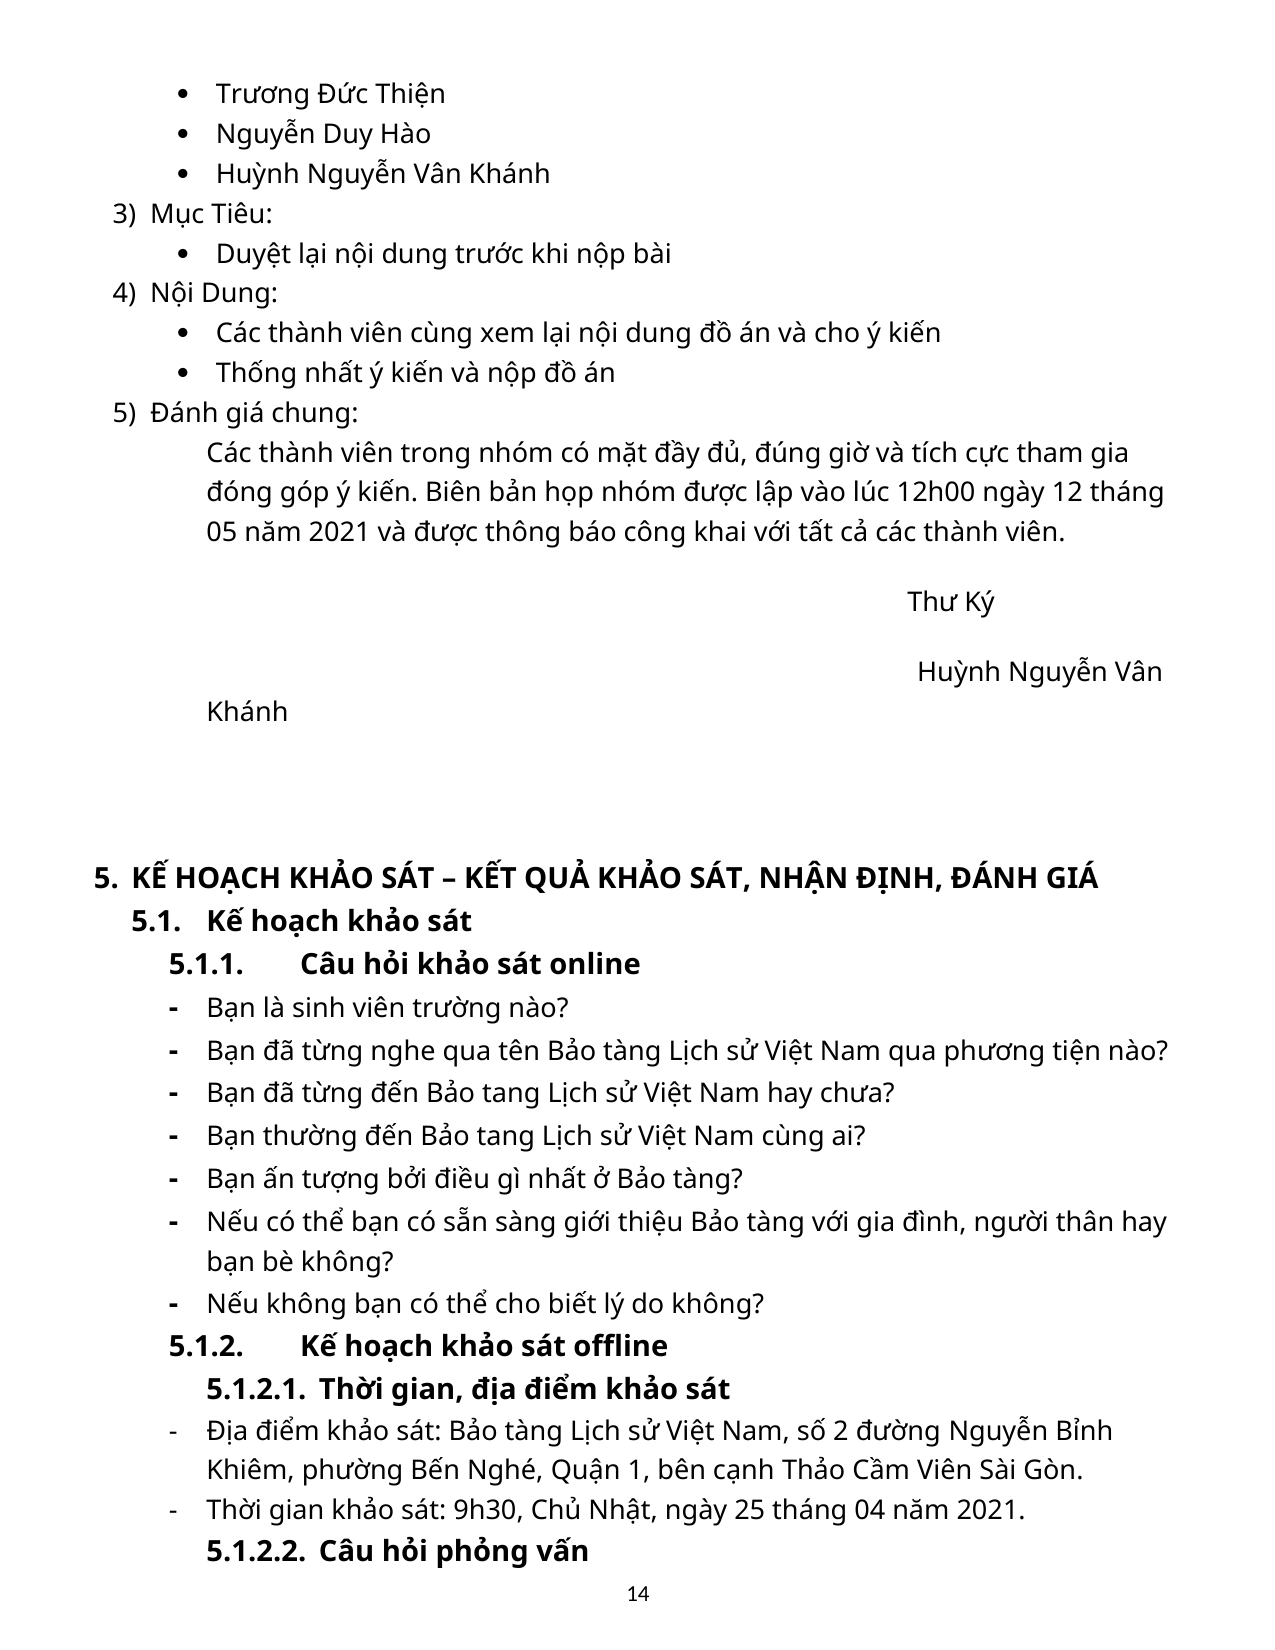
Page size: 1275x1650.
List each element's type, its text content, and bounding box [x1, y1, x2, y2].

list Thời gian khảo sát: 9h30, Chủ Nhật, ngày 25 tháng 04 năm 2021. [169, 1491, 1200, 1527]
list Bạn là sinh viên trường nào? [169, 986, 1200, 1026]
list Huỳnh Nguyễn Vân Khánh [178, 154, 1200, 191]
list Bạn thường đến Bảo tang Lịch sử Việt Nam cùng ai? [169, 1114, 1200, 1154]
list Bạn đã từng đến Bảo tang Lịch sử Việt Nam hay chưa? [169, 1072, 1200, 1111]
list Nguyễn Duy Hào [178, 115, 1200, 152]
list Trương Đức Thiện [178, 75, 1200, 112]
list Bạn đã từng nghe qua tên Bảo tàng Lịch sử Việt Nam qua phương tiện nào? [169, 1029, 1200, 1069]
list Huỳnh Nguyễn Vân Khánh [206, 653, 1200, 729]
list Kế hoạch khảo sát offline [169, 1325, 1200, 1365]
list Nếu không bạn có thể cho biết lý do không? [169, 1283, 1200, 1322]
list Địa điểm khảo sát: Bảo tàng Lịch sử Việt Nam, số 2 đường Nguyễn Bỉnh Khiêm, phường Bến Nghé, Quận 1, bên cạnh Thảo Cầm Viên Sài Gòn. [169, 1411, 1200, 1488]
list Câu hỏi khảo sát online [169, 943, 1200, 983]
list Các thành viên cùng xem lại nội dung đồ án và cho ý kiến [178, 314, 1200, 351]
list KẾ HOẠCH KHẢO SÁT – KẾT QUẢ KHẢO SÁT, NHẬN ĐỊNH, ĐÁNH GIÁ [94, 858, 1200, 897]
list Đánh giá chung: [112, 393, 1200, 430]
list Nội Dung: [112, 274, 1200, 311]
list Thời gian, địa điểm khảo sát [206, 1368, 1200, 1408]
list Kế hoạch khảo sát [131, 901, 1200, 940]
list Thư Ký [881, 583, 1200, 619]
list Duyệt lại nội dung trước khi nộp bài [178, 234, 1200, 271]
list Nếu có thể bạn có sẵn sàng giới thiệu Bảo tàng với gia đình, người thân hay bạn bè không? [169, 1200, 1200, 1280]
list Các thành viên trong nhóm có mặt đầy đủ, đúng giờ và tích cực tham gia đóng góp ý kiến. Biên bản họp nhóm được lập vào lúc 12h00 ngày 12 tháng 05 năm 2021 và được thông báo công khai với tất cả các thành viên. [206, 433, 1200, 549]
list Bạn ấn tượng bởi điều gì nhất ở Bảo tàng? [169, 1157, 1200, 1197]
list Mục Tiêu: [112, 194, 1200, 231]
list Câu hỏi phỏng vấn [206, 1530, 1200, 1570]
list Thống nhất ý kiến và nộp đồ án [178, 353, 1200, 390]
